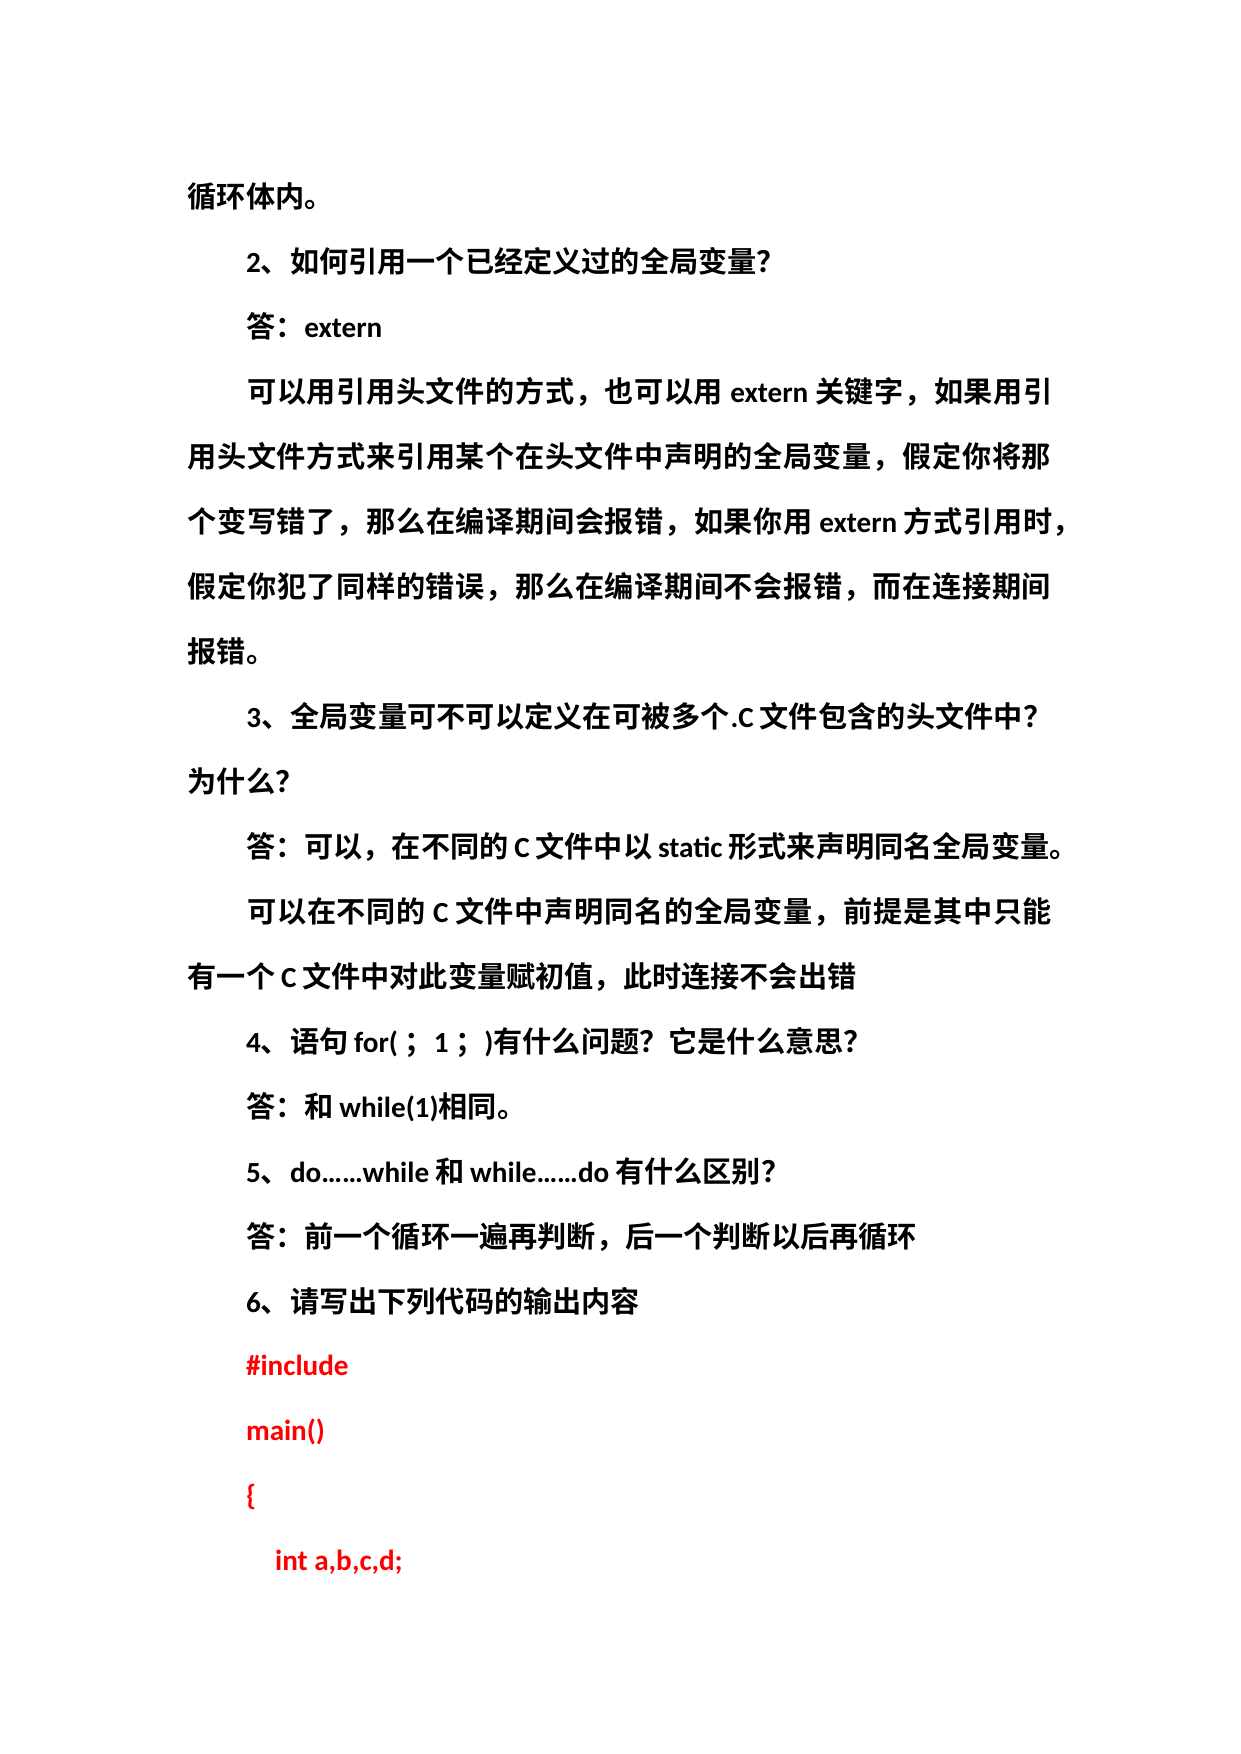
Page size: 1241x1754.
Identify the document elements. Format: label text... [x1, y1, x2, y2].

text 5、do……while和while……do有什么区别？ [187, 1137, 1053, 1202]
text 答：前一个循环一遍再判断，后一个判断以后再循环 [187, 1202, 1053, 1267]
text 可以用引用头文件的方式，也可以用extern关键字，如果用引用头文件方式来引用某个在头文件中声明的全局变量，假定你将那个变写错了，那么在编译期间会报错，如果你用extern方式引用时，假定你犯了同样的错误，那么在编译期间不会报错，而在连接期间报错。 [187, 357, 1053, 682]
text int a,b,c,d; [187, 1527, 1053, 1592]
text 答：和while(1)相同。 [187, 1072, 1053, 1137]
text 4、语句for( ；1 ；)有什么问题？它是什么意思？ [187, 1007, 1053, 1072]
text 3、全局变量可不可以定义在可被多个.C文件包含的头文件中？为什么？ [187, 682, 1053, 812]
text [187, 162, 1053, 227]
text 答：extern [187, 292, 1053, 357]
text 2、如何引用一个已经定义过的全局变量？ [187, 227, 1053, 292]
text { [187, 1462, 1053, 1527]
text #include [187, 1332, 1053, 1397]
text 6、请写出下列代码的输出内容 [187, 1267, 1053, 1332]
text main() [187, 1397, 1053, 1462]
text 可以在不同的C文件中声明同名的全局变量，前提是其中只能有一个C文件中对此变量赋初值，此时连接不会出错 [187, 877, 1053, 1007]
text 答：可以，在不同的C文件中以static形式来声明同名全局变量。 [187, 812, 1053, 877]
